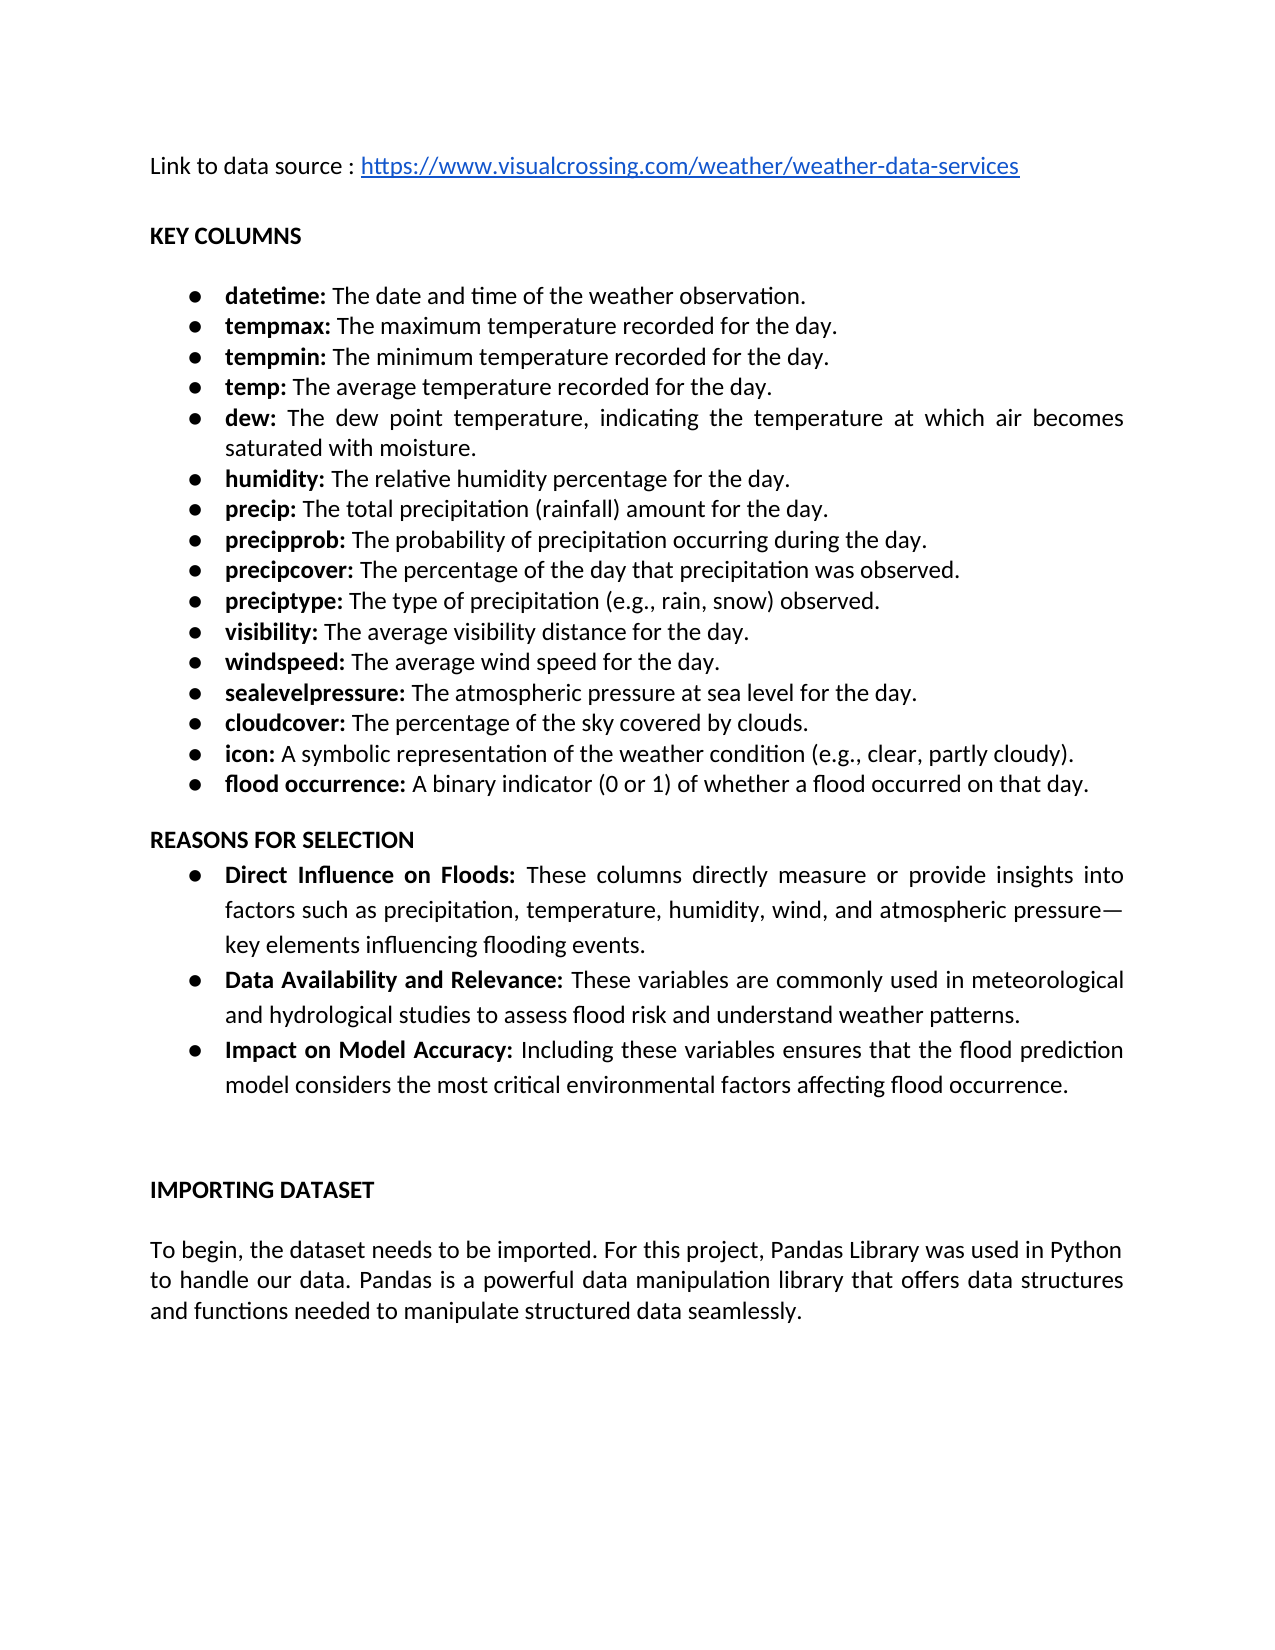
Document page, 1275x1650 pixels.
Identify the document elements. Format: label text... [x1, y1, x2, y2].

text REASONS FOR SELECTION [150, 824, 1125, 854]
list datetime: The date and time of the weather observation. [187, 280, 1125, 311]
list Direct Influence on Floods: These columns directly measure or provide insights into factors such as precipitation, temperature, humidity, wind, and atmospheric pressure—key elements influencing flooding events. [187, 859, 1125, 959]
list flood occurrence: A binary indicator (0 or 1) of whether a flood occurred on that day. [187, 768, 1125, 799]
text KEY COLUMNS [150, 220, 1125, 251]
list precipcover: The percentage of the day that precipitation was observed. [187, 555, 1125, 585]
list Data Availability and Relevance: These variables are commonly used in meteorological and hydrological studies to assess flood risk and understand weather patterns. [187, 964, 1125, 1029]
text Link to data source : https://www.visualcrossing.com/weather/weather-data-services [150, 150, 1125, 181]
list icon: A symbolic representation of the weather condition (e.g., clear, partly cloudy). [187, 738, 1125, 768]
list temp: The average temperature recorded for the day. [187, 372, 1125, 402]
list Impact on Model Accuracy: Including these variables ensures that the flood prediction model considers the most critical environmental factors affecting flood occurrence. [187, 1034, 1125, 1099]
list sealevelpressure: The atmospheric pressure at sea level for the day. [187, 677, 1125, 707]
list windspeed: The average wind speed for the day. [187, 646, 1125, 677]
list tempmax: The maximum temperature recorded for the day. [187, 311, 1125, 341]
list precipprob: The probability of precipitation occurring during the day. [187, 524, 1125, 555]
list visibility: The average visibility distance for the day. [187, 616, 1125, 646]
list humidity: The relative humidity percentage for the day. [187, 463, 1125, 494]
list tempmin: The minimum temperature recorded for the day. [187, 341, 1125, 372]
list cloudcover: The percentage of the sky covered by clouds. [187, 707, 1125, 738]
text To begin, the dataset needs to be imported. For this project, Pandas Library was used in Python to handle our data. Pandas is a powerful data manipulation library that offers data structures and functions needed to manipulate structured data seamlessly. [150, 1234, 1125, 1325]
text IMPORTING DATASET [150, 1174, 1125, 1204]
list dew: The dew point temperature, indicating the temperature at which air becomes saturated with moisture. [187, 402, 1125, 463]
list precip: The total precipitation (rainfall) amount for the day. [187, 494, 1125, 524]
list preciptype: The type of precipitation (e.g., rain, snow) observed. [187, 585, 1125, 616]
